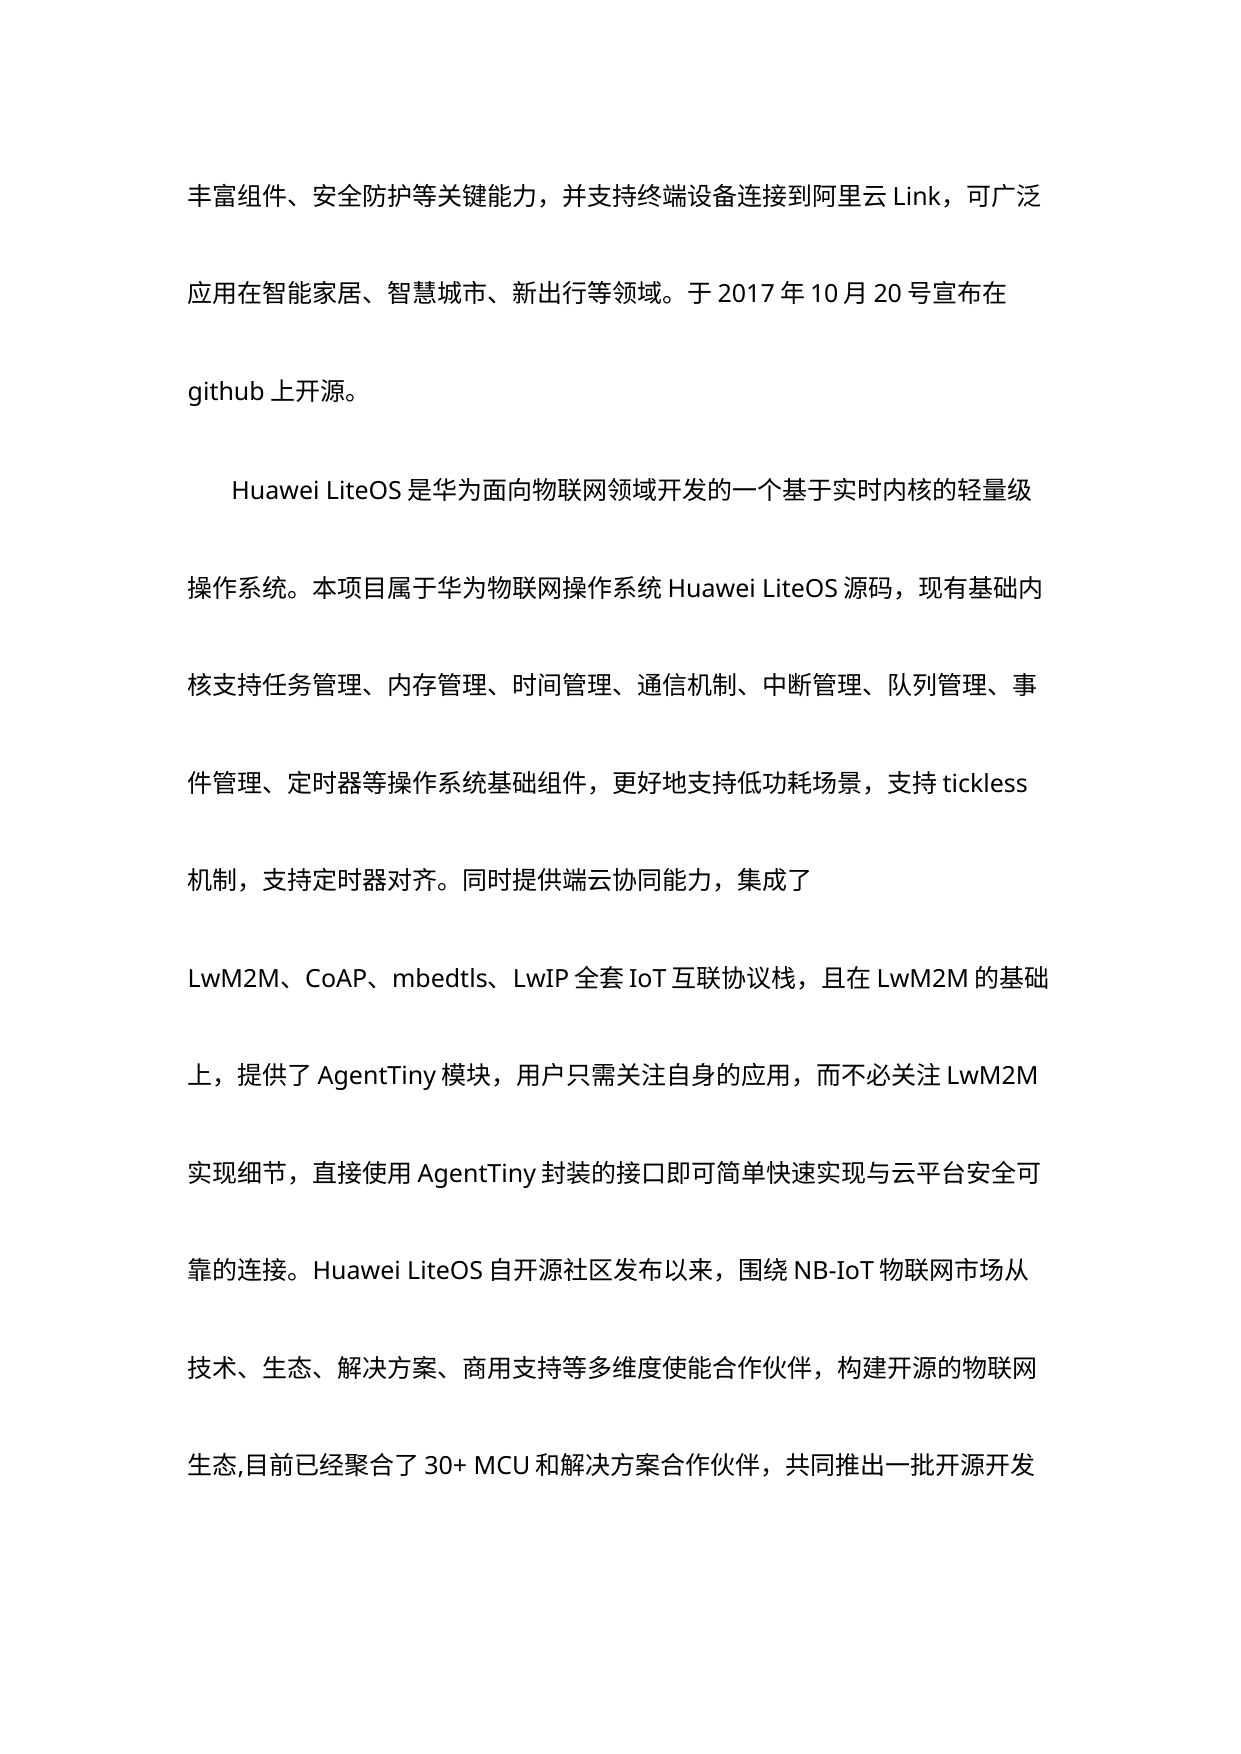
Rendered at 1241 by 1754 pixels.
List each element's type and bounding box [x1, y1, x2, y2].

text [187, 456, 1053, 1496]
text [187, 162, 1053, 422]
